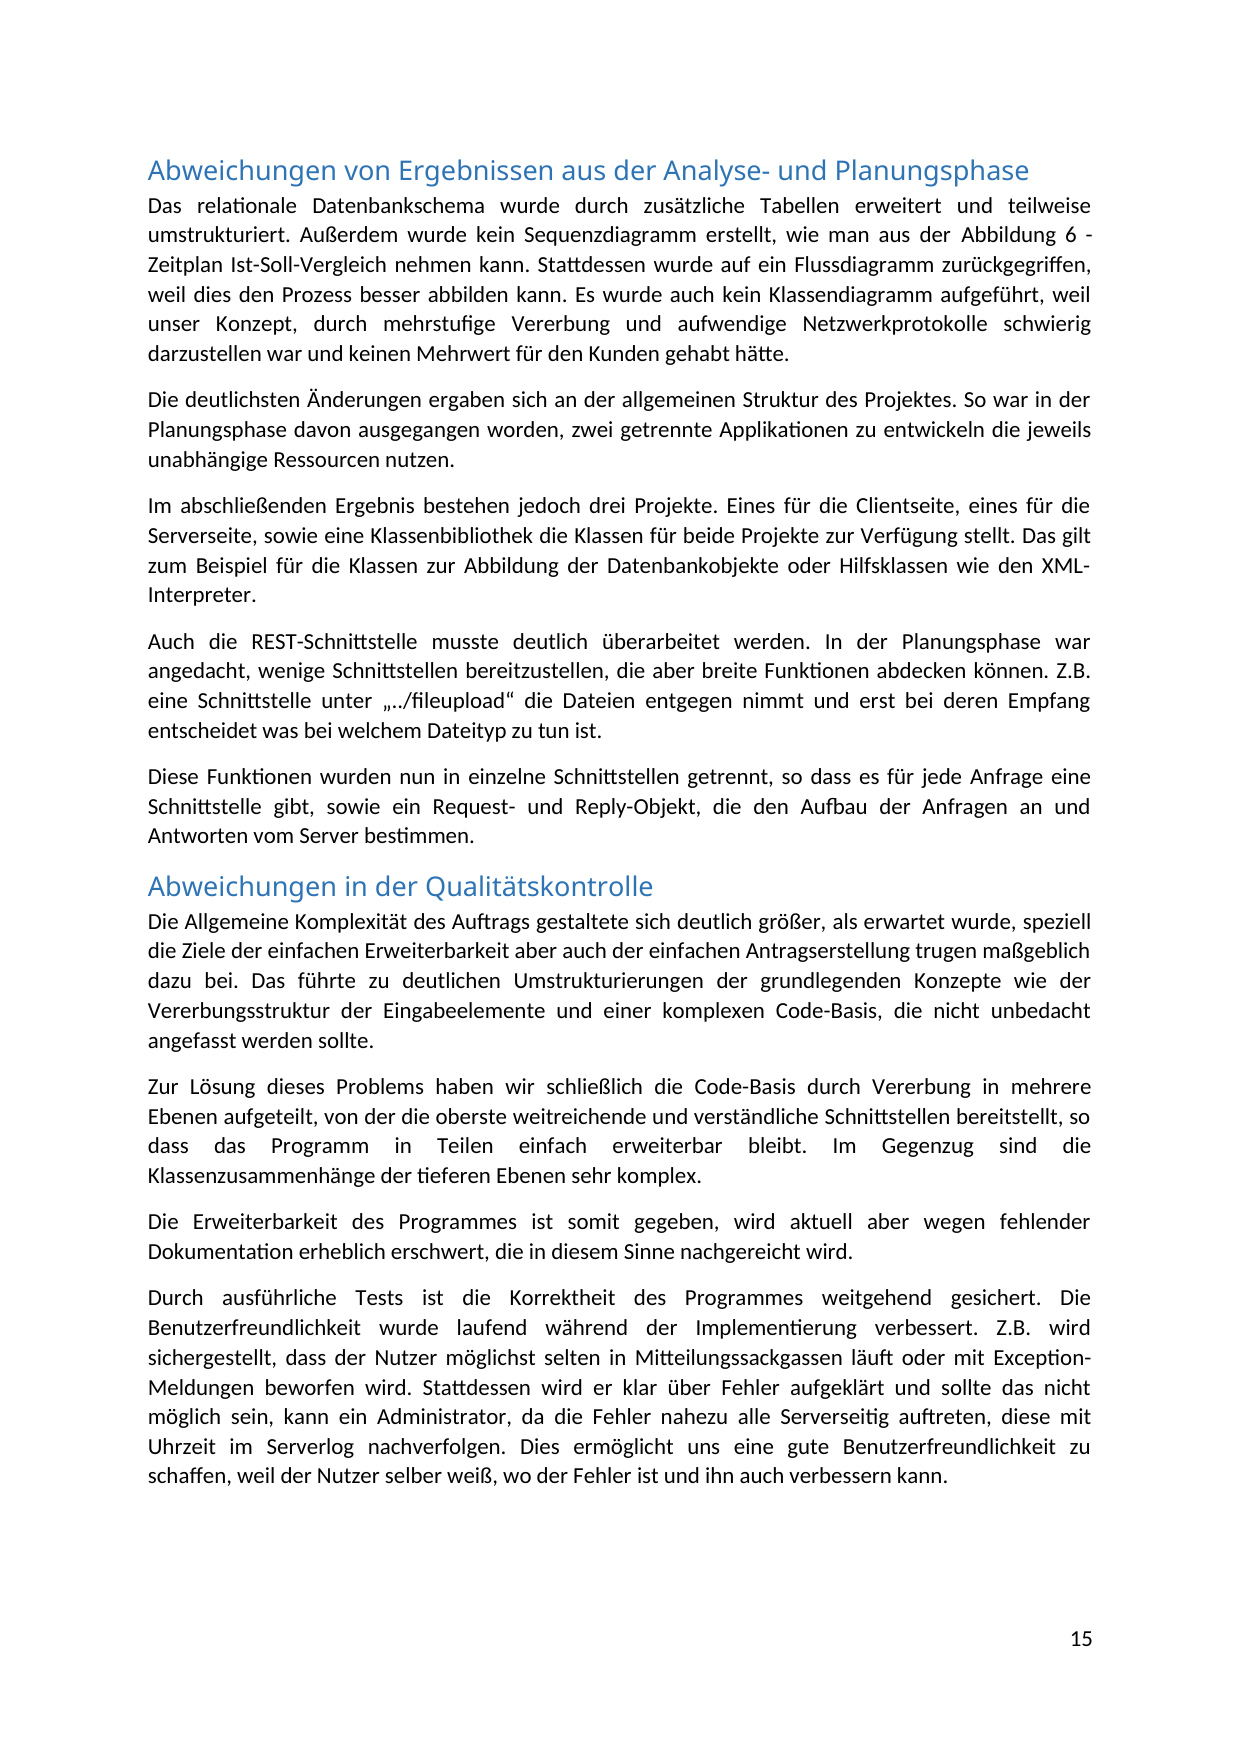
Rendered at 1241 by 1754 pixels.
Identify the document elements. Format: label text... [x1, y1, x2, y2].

text Auch die REST-Schnittstelle musste deutlich überarbeitet werden. In der Planungsphase war angedacht, wenige Schnittstellen bereitzustellen, die aber breite Funktionen abdecken können. Z.B. eine Schnittstelle unter „../fileupload“ die Dateien entgegen nimmt und erst bei deren Empfang entscheidet was bei welchem Dateityp zu tun ist. [148, 627, 1093, 744]
text Diese Funktionen wurden nun in einzelne Schnittstellen getrennt, so dass es für jede Anfrage eine Schnittstelle gibt, sowie ein Request- und Reply-Objekt, die den Aufbau der Anfragen an und Antworten vom Server bestimmen. [148, 762, 1093, 849]
text Durch ausführliche Tests ist die Korrektheit des Programmes weitgehend gesichert. Die Benutzerfreundlichkeit wurde laufend während der Implementierung verbessert. Z.B. wird sichergestellt, dass der Nutzer möglichst selten in Mitteilungssackgassen läuft oder mit Exception-Meldungen beworfen wird. Stattdessen wird er klar über Fehler aufgeklärt und sollte das nicht möglich sein, kann ein Administrator, da die Fehler nahezu alle Serverseitig auftreten, diese mit Uhrzeit im Serverlog nachverfolgen. Dies ermöglicht uns eine gute Benutzerfreundlichkeit zu schaffen, weil der Nutzer selber weiß, wo der Fehler ist und ihn auch verbessern kann. [148, 1283, 1093, 1490]
text Die deutlichsten Änderungen ergaben sich an der allgemeinen Struktur des Projektes. So war in der Planungsphase davon ausgegangen worden, zwei getrennte Applikationen zu entwickeln die jeweils unabhängige Ressourcen nutzen. [148, 386, 1093, 473]
text Die Erweiterbarkeit des Programmes ist somit gegeben, wird aktuell aber wegen fehlender Dokumentation erheblich erschwert, die in diesem Sinne nachgereicht wird. [148, 1207, 1093, 1265]
text Im abschließenden Ergebnis bestehen jedoch drei Projekte. Eines für die Clientseite, eines für die Serverseite, sowie eine Klassenbibliothek die Klassen für beide Projekte zur Verfügung stellt. Das gilt zum Beispiel für die Klassen zur Abbildung der Datenbankobjekte oder Hilfsklassen wie den XML-Interpreter. [148, 491, 1093, 608]
text Zur Lösung dieses Problems haben wir schließlich die Code-Basis durch Vererbung in mehrere Ebenen aufgeteilt, von der die oberste weitreichende und verständliche Schnittstellen bereitstellt, so dass das Programm in Teilen einfach erweiterbar bleibt. Im Gegenzug sind die Klassenzusammenhänge der tieferen Ebenen sehr komplex. [148, 1072, 1093, 1189]
text Das relationale Datenbankschema wurde durch zusätzliche Tabellen erweitert und teilweise umstrukturiert. Außerdem wurde kein Sequenzdiagramm erstellt, wie man aus der Abbildung 6 - Zeitplan Ist-Soll-Vergleich nehmen kann. Stattdessen wurde auf ein Flussdiagramm zurückgegriffen, weil dies den Prozess besser abbilden kann. Es wurde auch kein Klassendiagramm aufgeführt, weil unser Konzept, durch mehrstufige Vererbung und aufwendige Netzwerkprotokolle schwierig darzustellen war und keinen Mehrwert für den Kunden gehabt hätte. [148, 191, 1093, 367]
subtitle Abweichungen in der Qualitätskontrolle [148, 868, 1093, 905]
subtitle Abweichungen von Ergebnissen aus der Analyse- und Planungsphase [148, 152, 1093, 189]
text Die Allgemeine Komplexität des Auftrags gestaltete sich deutlich größer, als erwartet wurde, speziell die Ziele der einfachen Erweiterbarkeit aber auch der einfachen Antragserstellung trugen maßgeblich dazu bei. Das führte zu deutlichen Umstrukturierungen der grundlegenden Konzepte wie der Vererbungsstruktur der Eingabeelemente und einer komplexen Code-Basis, die nicht unbedacht angefasst werden sollte. [148, 907, 1093, 1054]
